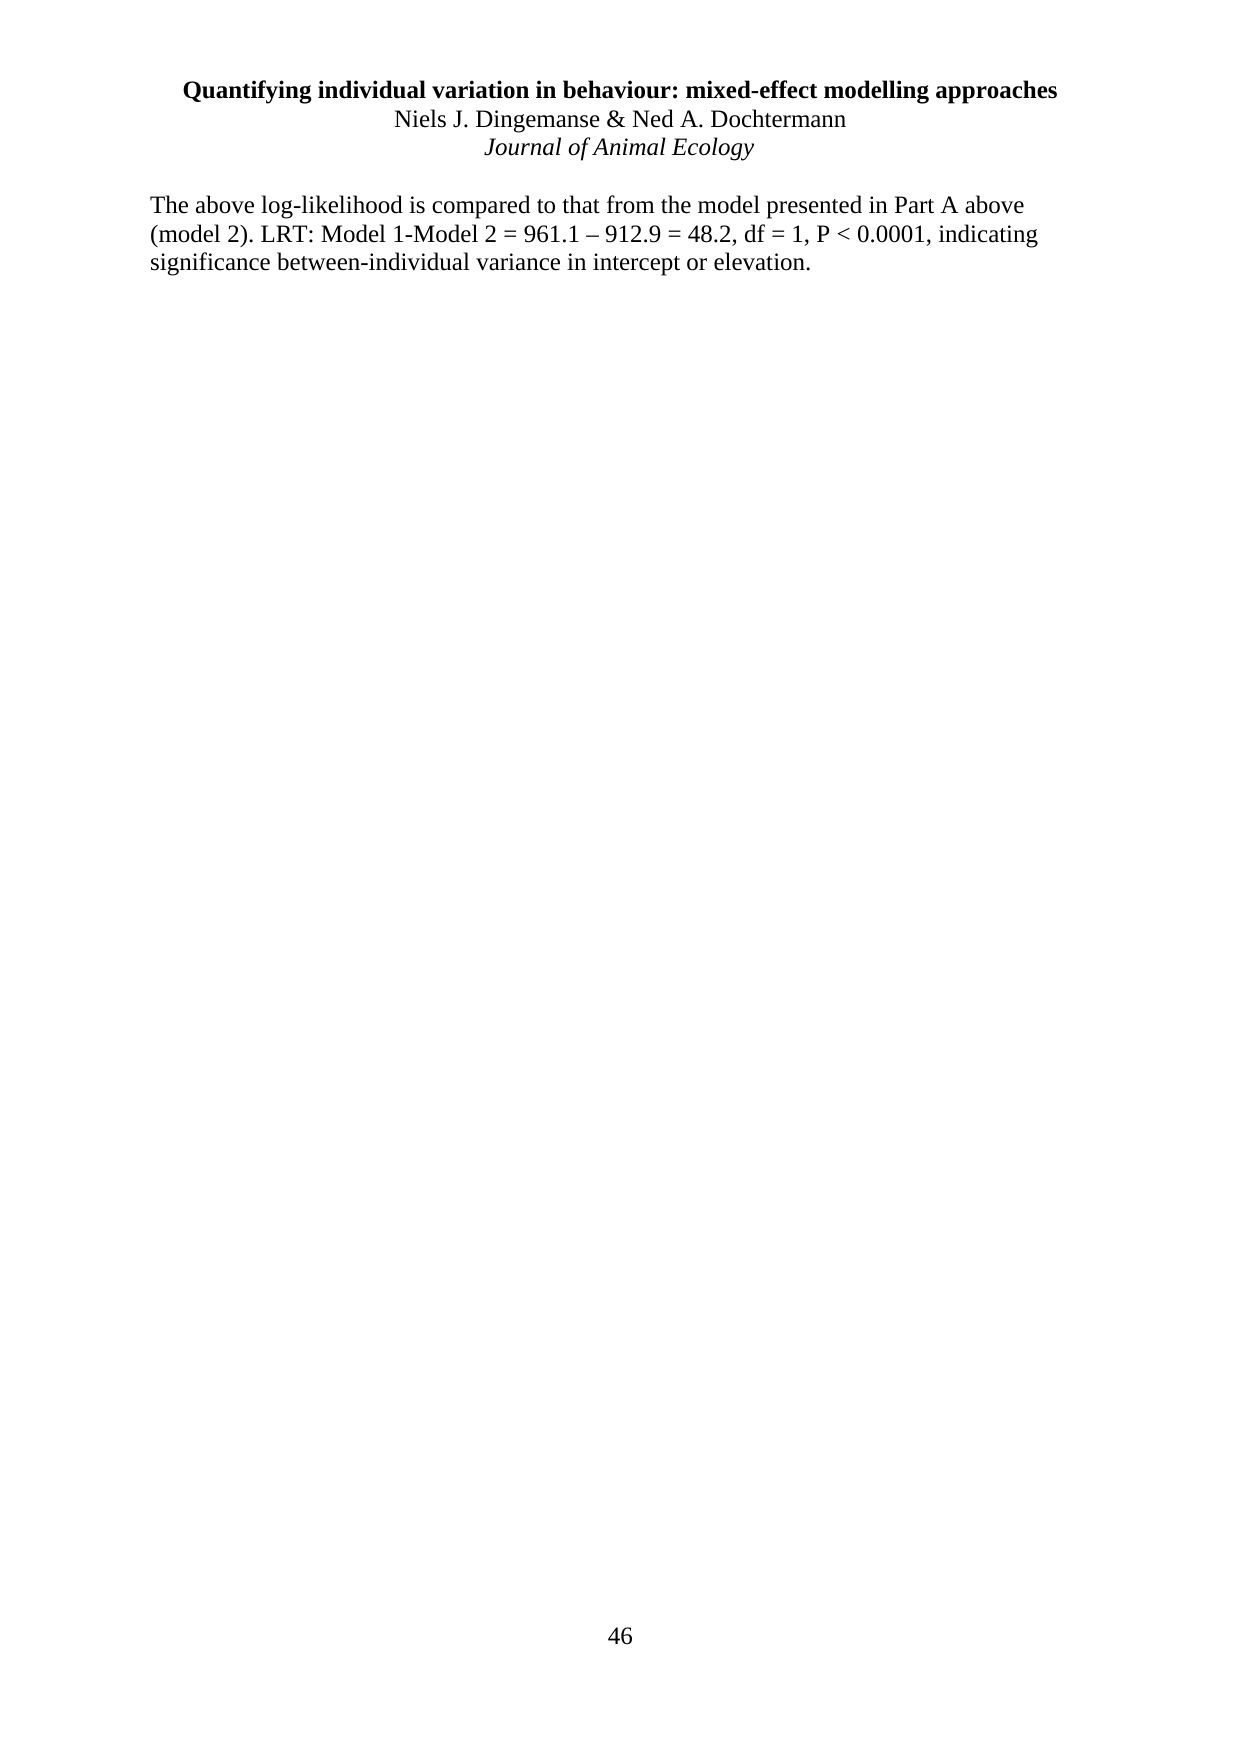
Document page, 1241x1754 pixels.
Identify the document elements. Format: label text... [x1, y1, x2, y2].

text The above log-likelihood is compared to that from the model presented in Part A above (model 2). LRT: Model 1-Model 2 = 961.1 – 912.9 = 48.2, df = 1, P < 0.0001, indicating significance between-individual variance in intercept or elevation. [150, 190, 1090, 276]
